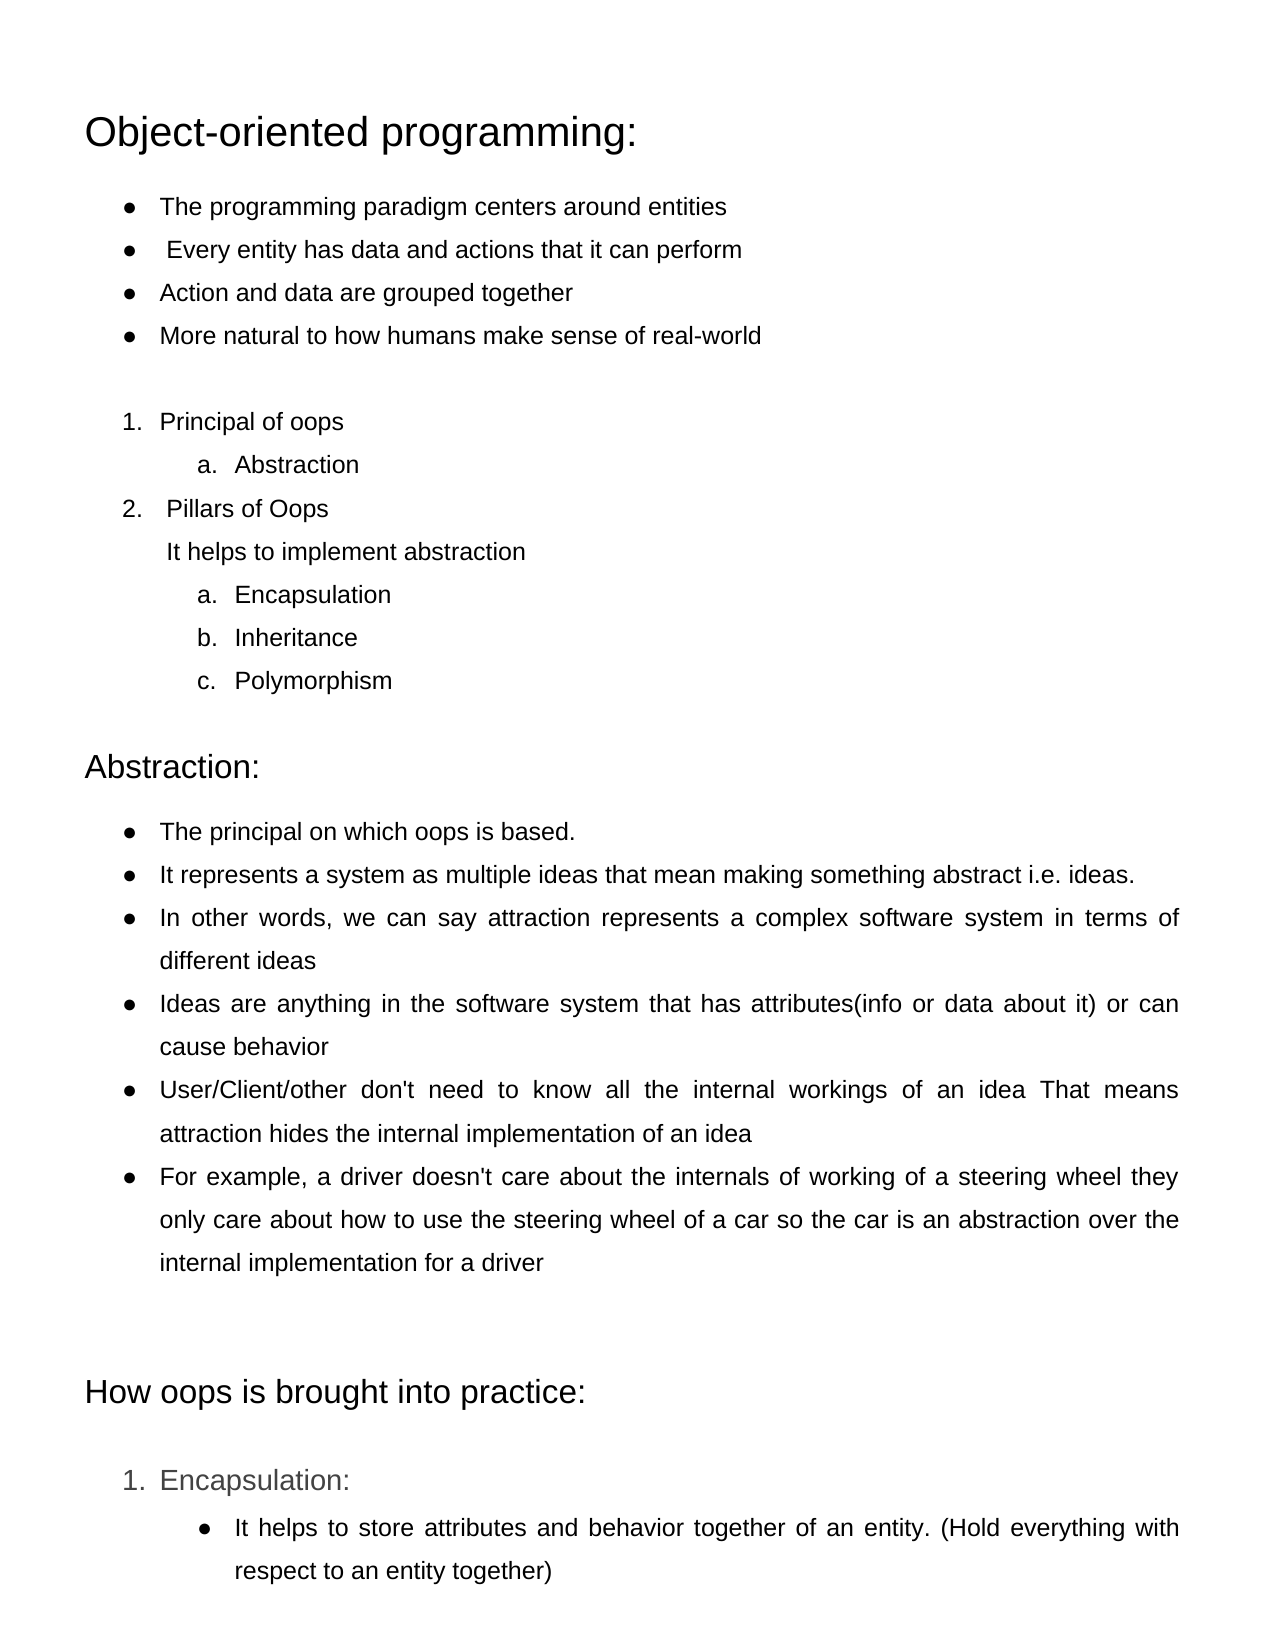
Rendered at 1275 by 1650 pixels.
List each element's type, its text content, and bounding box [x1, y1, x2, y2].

list Every entity has data and actions that it can perform [122, 235, 1181, 263]
list Encapsulation [197, 580, 1181, 608]
list The principal on which oops is based. [122, 817, 1181, 846]
subtitle How oops is brought into practice: [84, 1372, 1181, 1410]
subtitle Abstraction: [84, 747, 1181, 785]
list Principal of oops [122, 407, 1181, 436]
list Polymorphism [197, 666, 1181, 695]
list The programming paradigm centers around entities [122, 192, 1181, 220]
list Pillars of Oops [122, 493, 1181, 522]
text It helps to implement abstraction [84, 537, 1181, 565]
subtitle Encapsulation: [122, 1463, 1181, 1496]
list Action and data are grouped together [122, 278, 1181, 307]
list Inheritance [197, 623, 1181, 652]
subtitle Object-oriented programming: [84, 107, 1181, 155]
list In other words, we can say attraction represents a complex software system in terms of different ideas [122, 903, 1181, 975]
list Ideas are anything in the software system that has attributes(info or data about it) or can cause behavior [122, 989, 1181, 1061]
list It represents a system as multiple ideas that mean making something abstract i.e. ideas. [122, 860, 1181, 889]
list Abstraction [197, 450, 1181, 479]
list More natural to how humans make sense of real-world [122, 321, 1181, 350]
list User/Client/other don't need to know all the internal workings of an idea That means attraction hides the internal implementation of an idea [122, 1076, 1181, 1147]
list For example, a driver doesn't care about the internals of working of a steering wheel they only care about how to use the steering wheel of a car so the car is an abstraction over the internal implementation for a driver [122, 1162, 1181, 1277]
list It helps to store attributes and behavior together of an entity. (Hold everything with respect to an entity together) [197, 1513, 1181, 1585]
